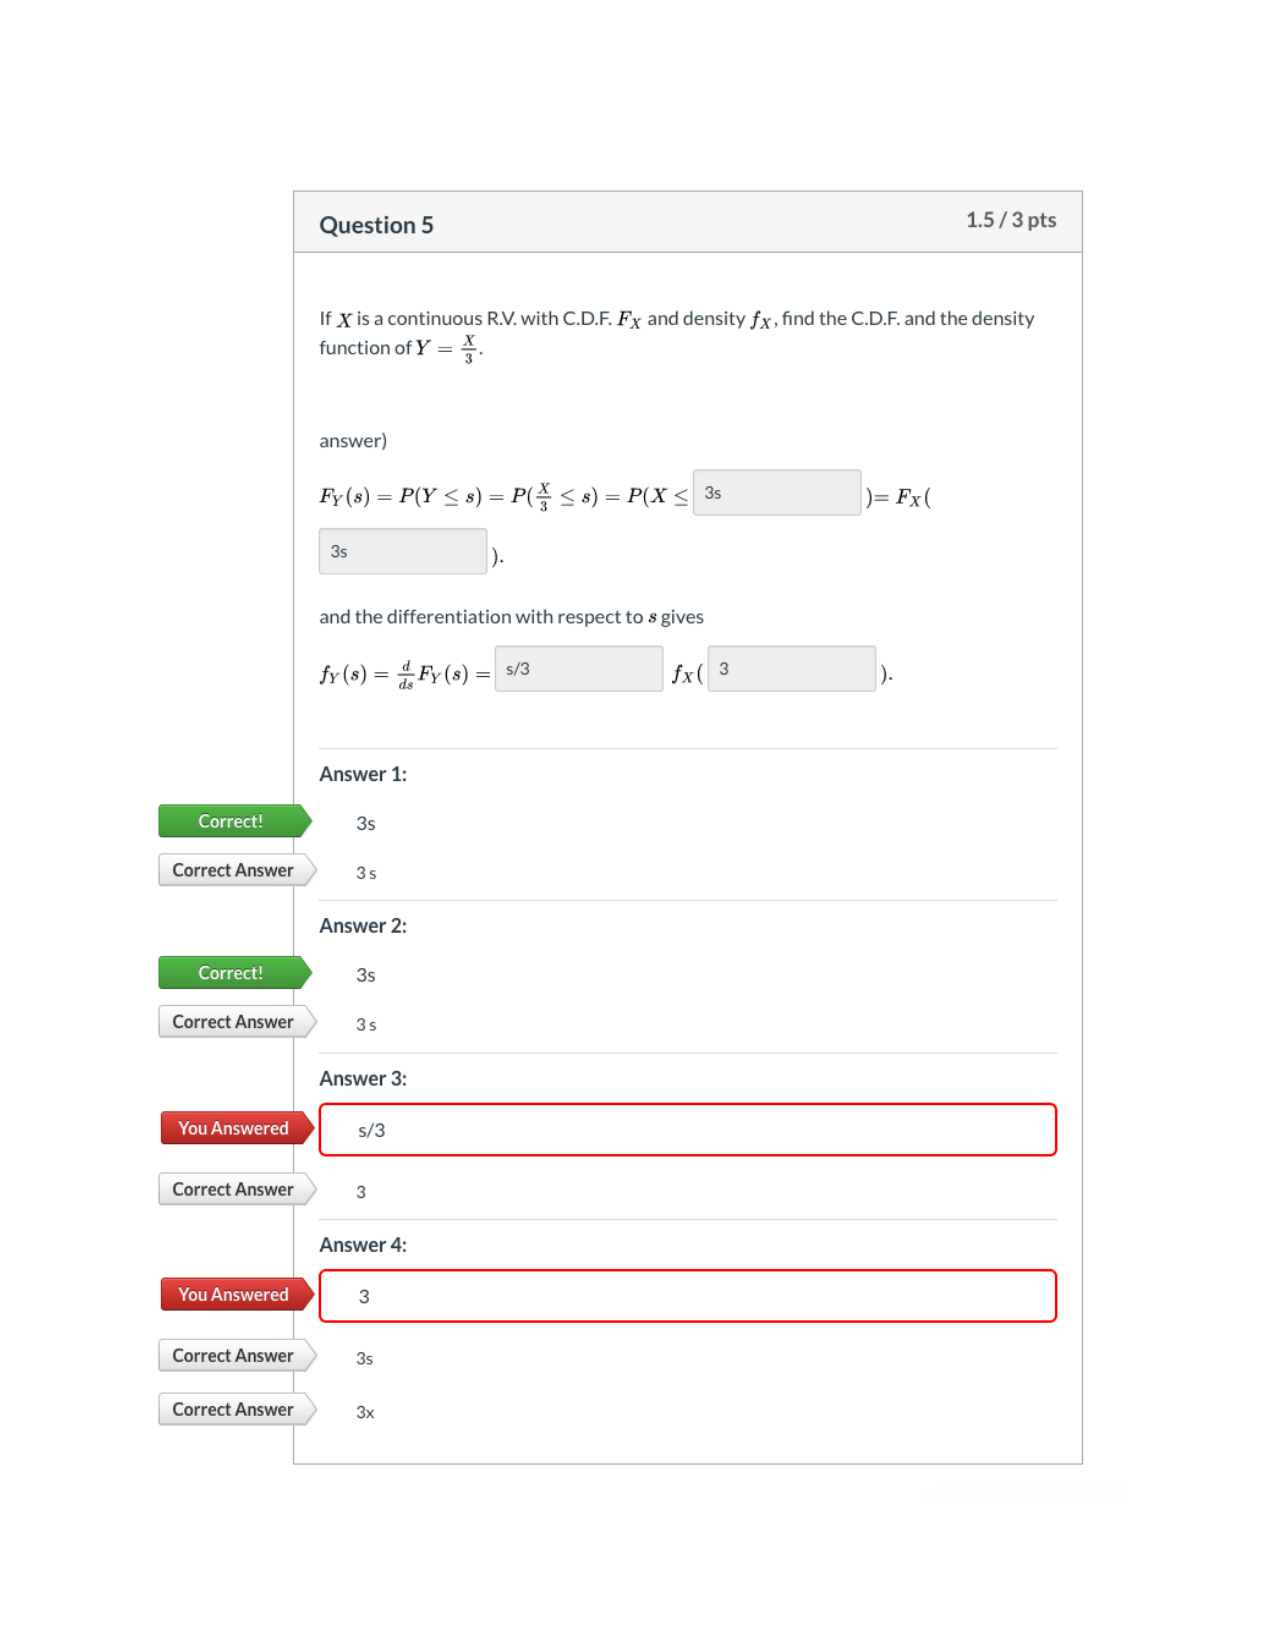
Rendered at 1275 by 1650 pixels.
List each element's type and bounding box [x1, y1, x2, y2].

picture [150, 150, 1125, 1499]
